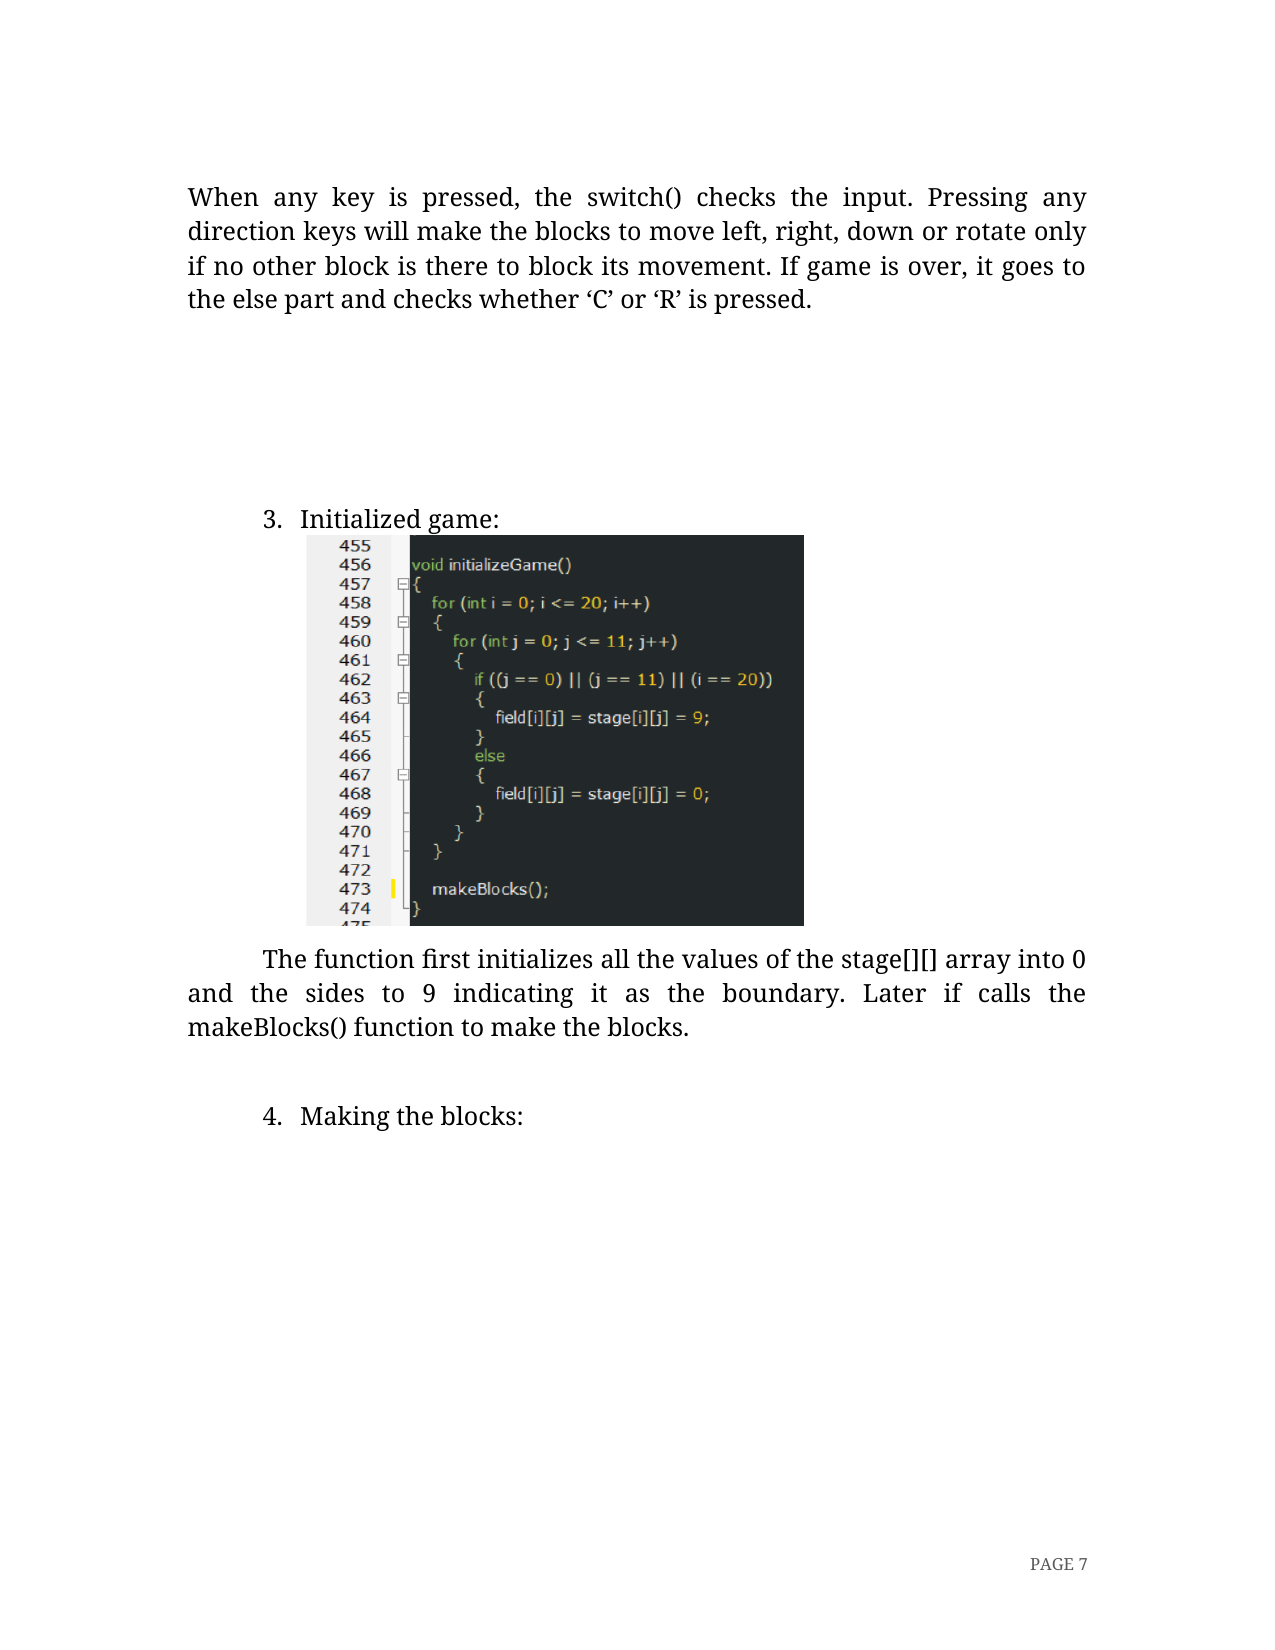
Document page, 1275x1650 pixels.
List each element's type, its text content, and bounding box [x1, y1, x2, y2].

picture [306, 535, 804, 926]
list Making the blocks: [262, 1099, 1087, 1133]
text The function first initializes all the values of the stage[][] array into 0 and the sides to 9 indicating it as the boundary. Later if calls the makeBlocks() function to make the blocks. [187, 942, 1087, 1044]
text When any key is pressed, the switch() checks the input. Pressing any direction keys will make the blocks to move left, right, down or rotate only if no other block is there to block its movement. If game is over, it goes to the else part and checks whether ‘C’ or ‘R’ is pressed. [187, 180, 1087, 316]
list Initialized game: [262, 502, 1087, 536]
